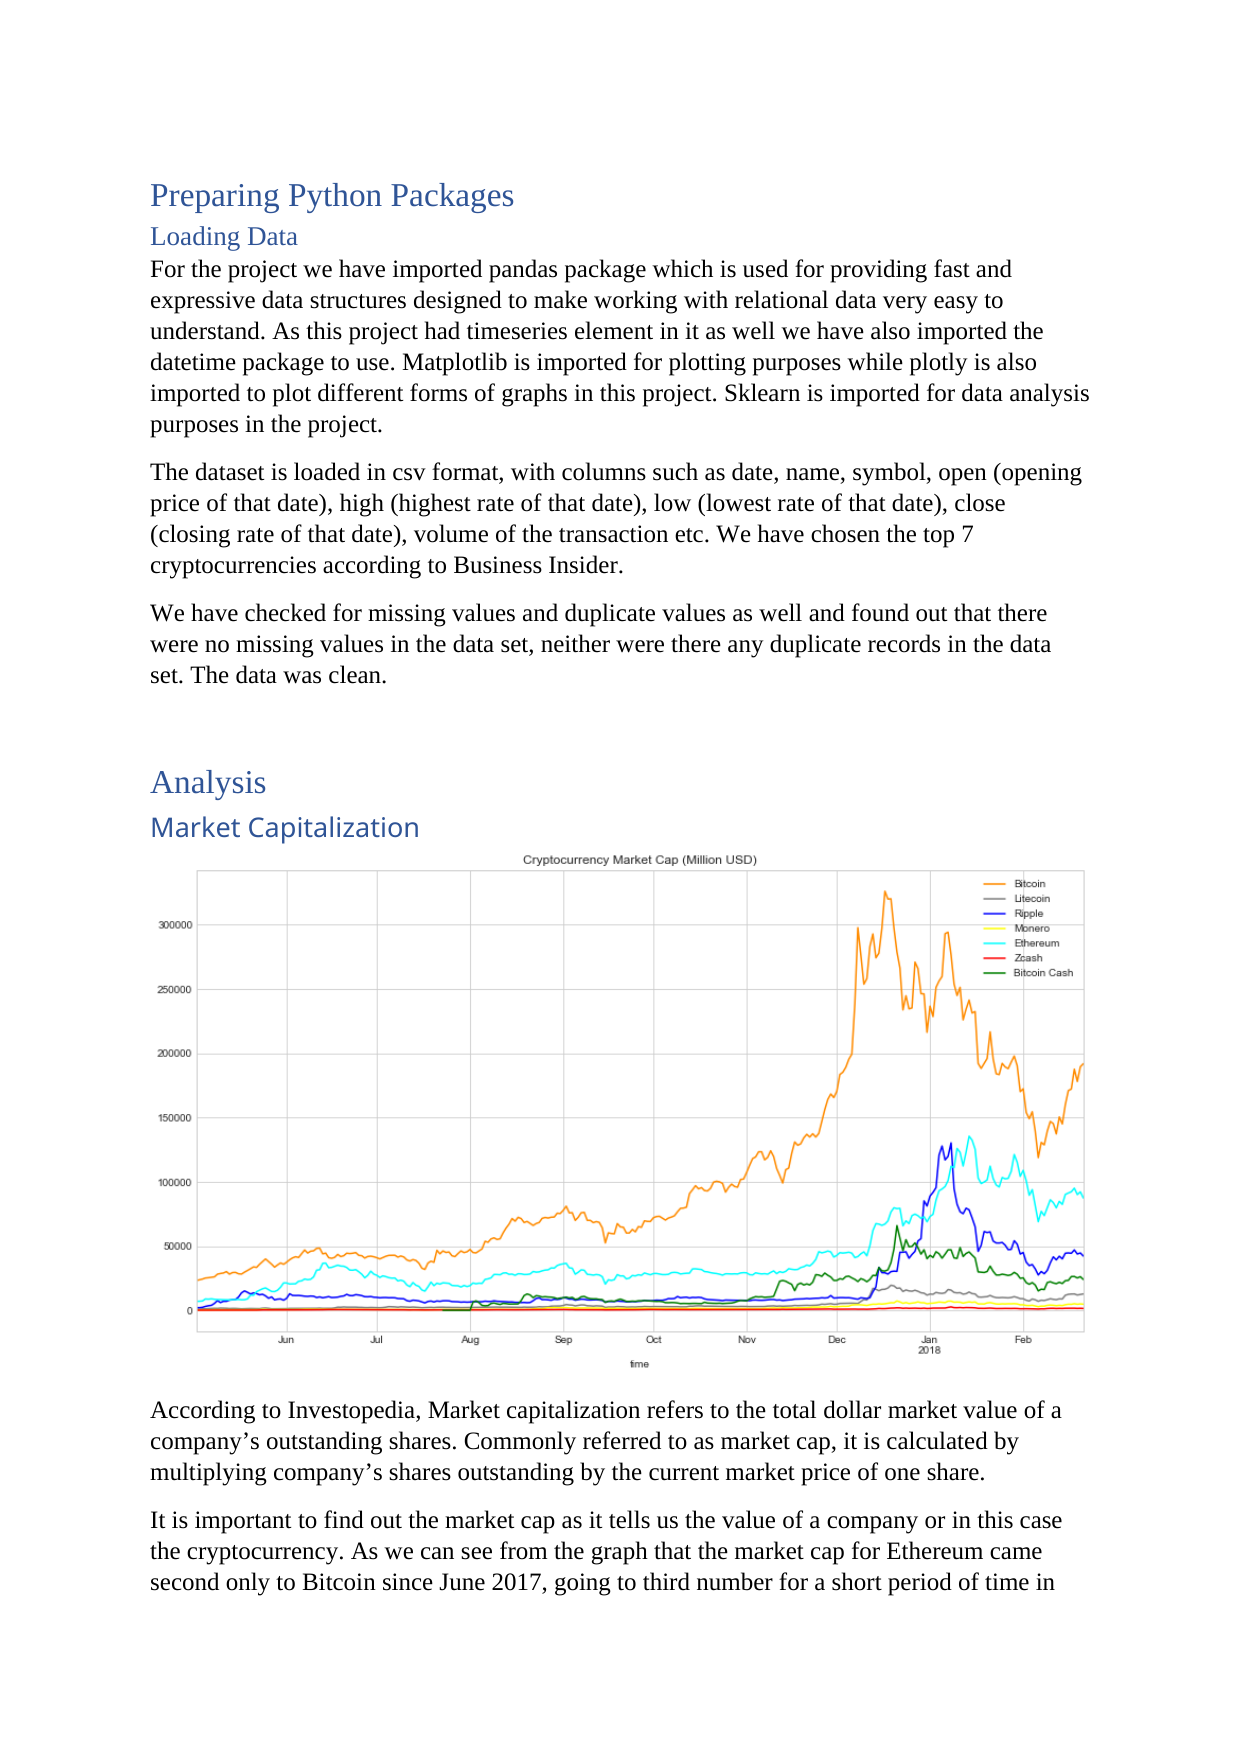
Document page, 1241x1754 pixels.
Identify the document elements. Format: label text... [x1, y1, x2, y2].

subtitle Analysis [150, 763, 1090, 801]
text The dataset is loaded in csv format, with columns such as date, name, symbol, open (opening price of that date), high (highest rate of that date), low (lowest rate of that date), close (closing rate of that date), volume of the transaction etc. We have chosen the top 7 cryptocurrencies according to Business Insider. [150, 457, 1090, 579]
text We have checked for missing values and duplicate values as well and found out that there were no missing values in the data set, neither were there any duplicate records in the data set. The data was clean. [150, 598, 1090, 689]
text According to Investopedia, Market capitalization refers to the total dollar market value of a company’s outstanding shares. Commonly referred to as market cap, it is calculated by multiplying company’s shares outstanding by the current market price of one share. [150, 1395, 1090, 1486]
subtitle Market Capitalization [150, 808, 1090, 845]
text For the project we have imported pandas package which is used for providing fast and expressive data structures designed to make working with relational data very easy to understand. As this project had timeseries element in it as well we have also imported the datetime package to use. Matplotlib is imported for plotting purposes while plotly is also imported to plot different forms of graphs in this project. Sklearn is imported for data analysis purposes in the project. [150, 254, 1090, 438]
picture [150, 848, 1091, 1377]
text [150, 1505, 1090, 1596]
subtitle Loading Data [150, 221, 1090, 252]
subtitle Preparing Python Packages [150, 175, 1090, 213]
